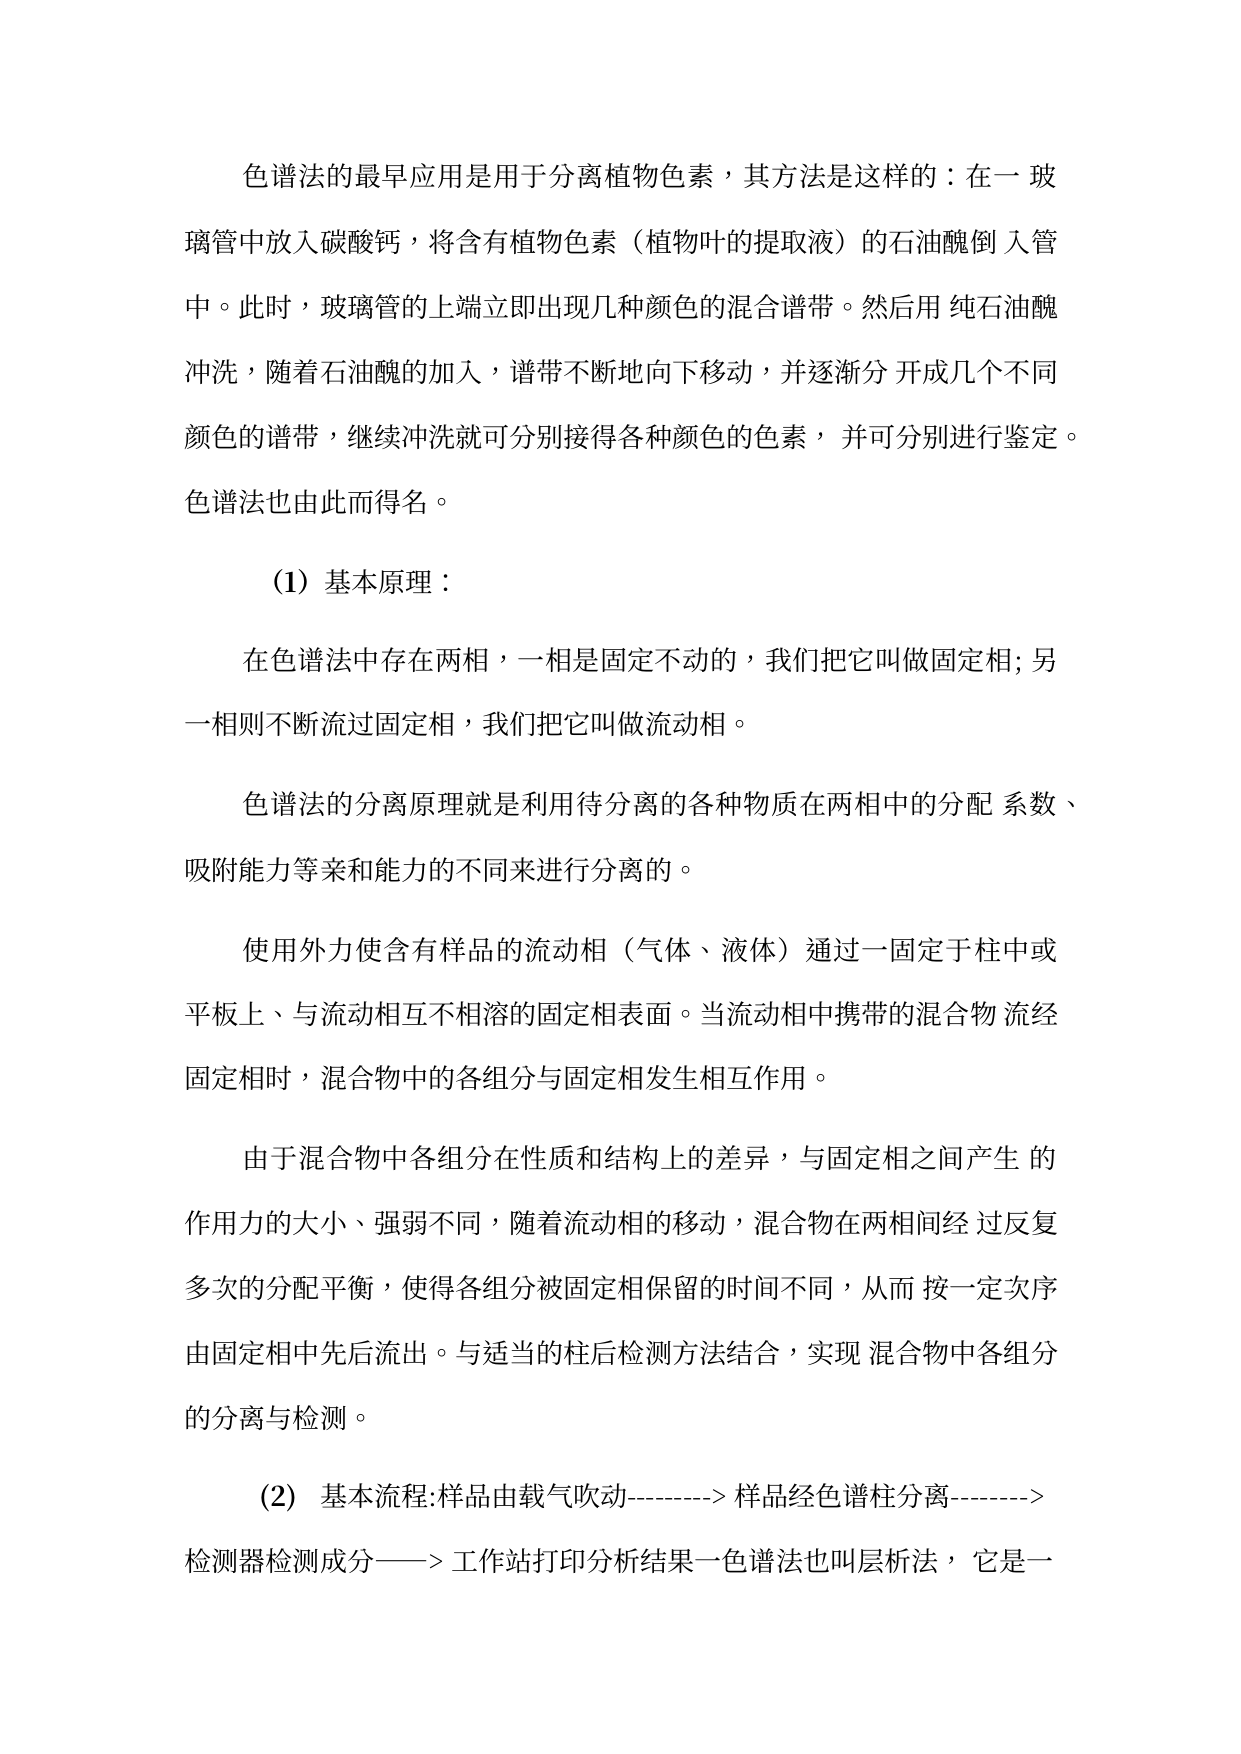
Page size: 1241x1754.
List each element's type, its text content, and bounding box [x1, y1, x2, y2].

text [184, 1519, 1058, 1585]
text 色谱法的分离原理就是利用待分离的各种物质在两相中的分配 系数、吸附能力等亲和能力的不同来进行分离的。 [184, 762, 1058, 894]
list 基本流程:样品由载气吹动 > 样品经色谱柱分离 > [184, 1454, 1058, 1519]
text 色谱法的最早应用是用于分离植物色素，其方法是这样的：在一 玻璃管中放入碳酸钙，将含有植物色素（植物叶的提取液）的石油醜倒 入管中。此时，玻璃管的上端立即出现几种颜色的混合谱带。然后用 纯石油醜冲洗，随着石油醜的加入，谱带不断地向下移动，并逐渐分 开成几个不同颜色的谱带，继续冲洗就可分别接得各种颜色的色素， 并可分别进行鉴定。色谱法也由此而得名。 [184, 135, 1058, 525]
text （1）基本原理： [184, 540, 1058, 605]
text 由于混合物中各组分在性质和结构上的差异，与固定相之间产生 的作用力的大小、强弱不同，随着流动相的移动，混合物在两相间经 过反复多次的分配平衡，使得各组分被固定相保留的时间不同，从而 按一定次序由固定相中先后流出。与适当的柱后检测方法结合，实现 混合物中各组分的分离与检测。 [184, 1116, 1058, 1441]
text 在色谱法中存在两相，一相是固定不动的，我们把它叫做固定相; 另一相则不断流过固定相，我们把它叫做流动相。 [184, 620, 1058, 747]
text 使用外力使含有样品的流动相（气体、液体）通过一固定于柱中或 平板上、与流动相互不相溶的固定相表面。当流动相中携带的混合物 流经固定相时，混合物中的各组分与固定相发生相互作用。 [184, 908, 1058, 1102]
